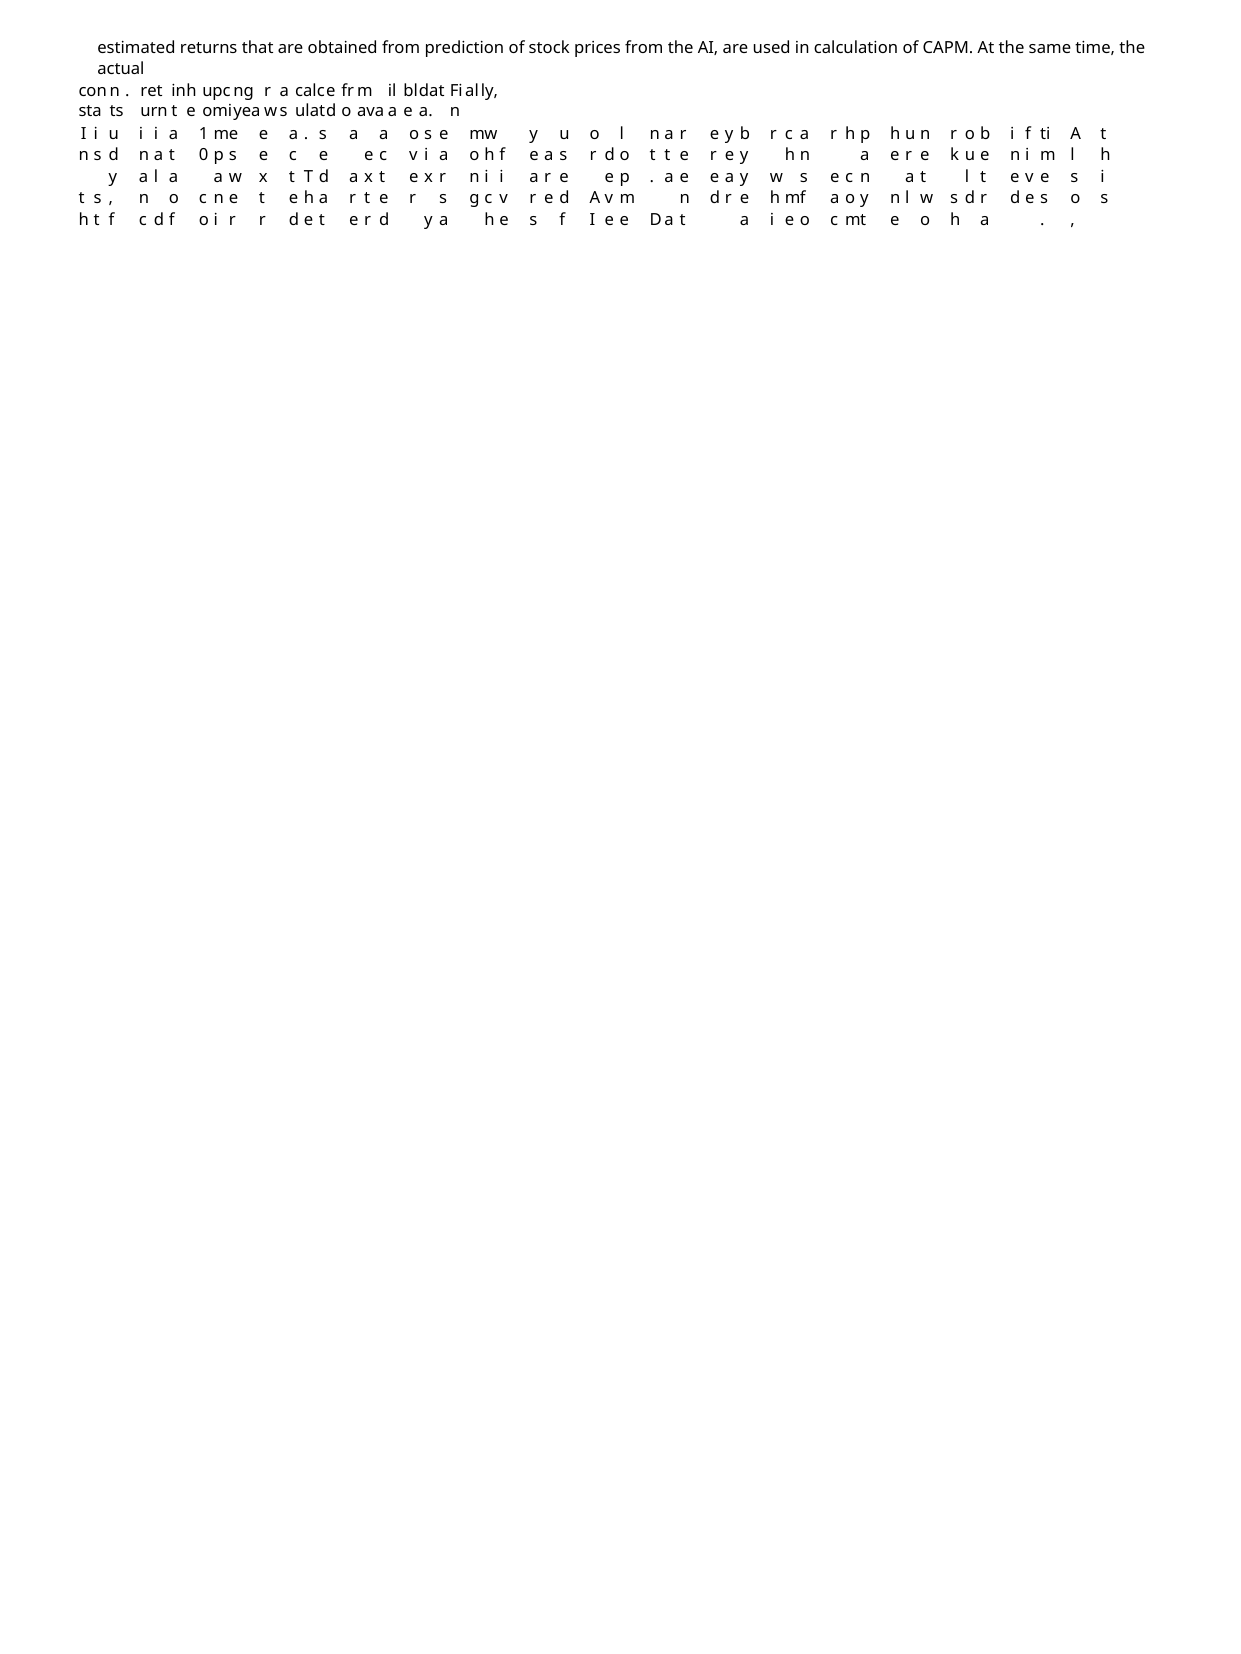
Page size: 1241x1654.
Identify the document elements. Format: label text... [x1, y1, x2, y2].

text constants. return in the upcoming year was calculated from available data. Finally, [78, 80, 511, 121]
text estimated returns that are obtained from prediction of stock prices from the AI, are used in calculation of CAPM. At the same time, the actual [97, 36, 1164, 78]
